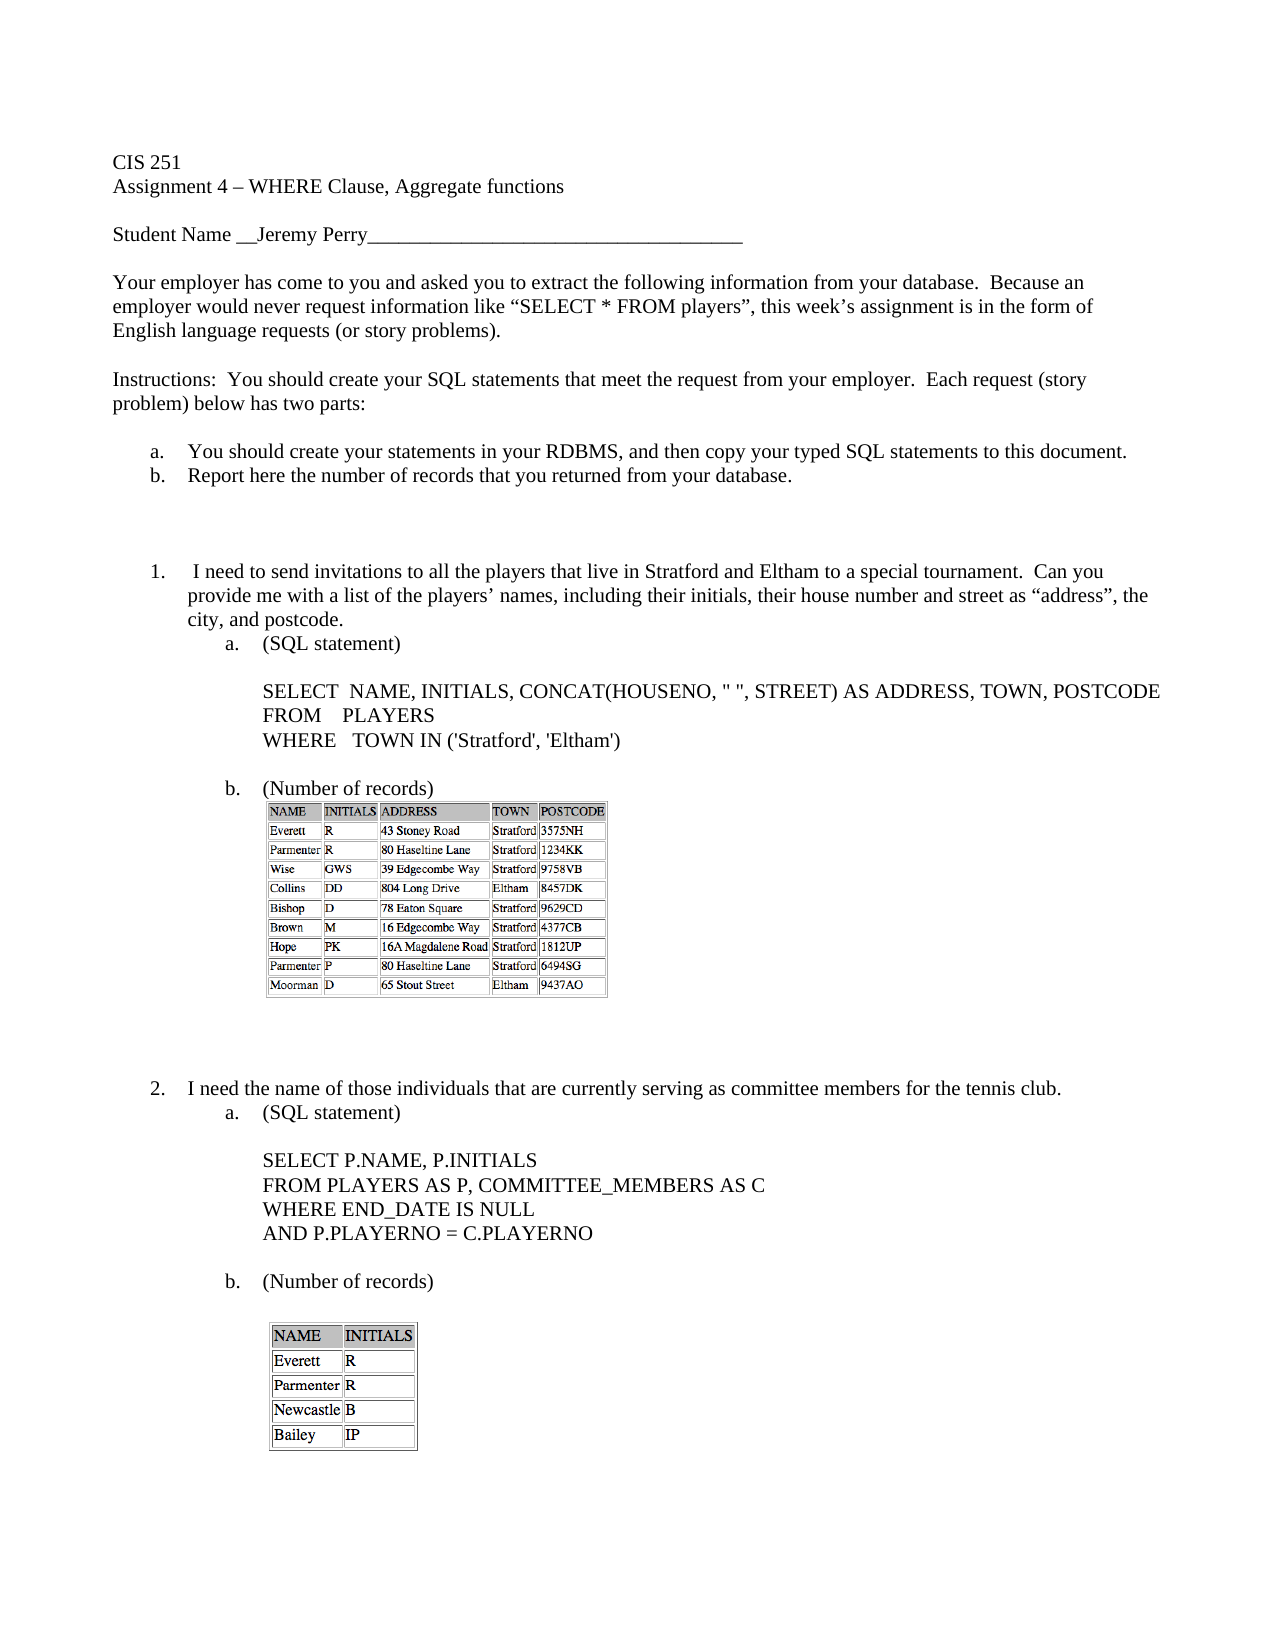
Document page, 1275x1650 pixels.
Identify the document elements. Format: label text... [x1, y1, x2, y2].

list Report here the number of records that you returned from your database. [150, 463, 1162, 487]
list (SQL statement) [225, 1100, 1162, 1124]
list I need to send invitations to all the players that live in Stratford and Eltham to a special tournament. Can you provide me with a list of the players’ names, including their initials, their house number and street as “address”, the city, and postcode. [150, 559, 1162, 631]
list (SQL statement) [225, 631, 1162, 655]
list WHERE TOWN IN ('Stratford', 'Eltham') [262, 727, 1162, 752]
list FROM PLAYERS AS P, COMMITTEE_MEMBERS AS C [262, 1172, 1162, 1197]
list SELECT P.NAME, P.INITIALS [262, 1148, 1162, 1172]
text Instructions: You should create your SQL statements that meet the request from your employer. Each request (story problem) below has two parts: [112, 367, 1162, 415]
list (Number of records) [225, 776, 1162, 800]
list FROM PLAYERS [262, 703, 1162, 727]
list You should create your statements in your RDBMS, and then copy your typed SQL statements to this document. [150, 439, 1162, 463]
list I need the name of those individuals that are currently serving as committee members for the tennis club. [150, 1076, 1162, 1100]
text Your employer has come to you and asked you to extract the following information from your database. Because an employer would never request information like “SELECT * FROM players”, this week’s assignment is in the form of English language requests (or story problems). [112, 270, 1162, 342]
text Student Name __Jeremy Perry____________________________________ [112, 222, 1162, 246]
list SELECT NAME, INITIALS, CONCAT(HOUSENO, " ", STREET) AS ADDRESS, TOWN, POSTCODE [262, 679, 1162, 703]
picture [262, 1316, 427, 1457]
list WHERE END_DATE IS NULL [262, 1197, 1162, 1221]
list (Number of records) [225, 1269, 1162, 1293]
picture [262, 799, 614, 1004]
list AND P.PLAYERNO = C.PLAYERNO [262, 1221, 1162, 1245]
